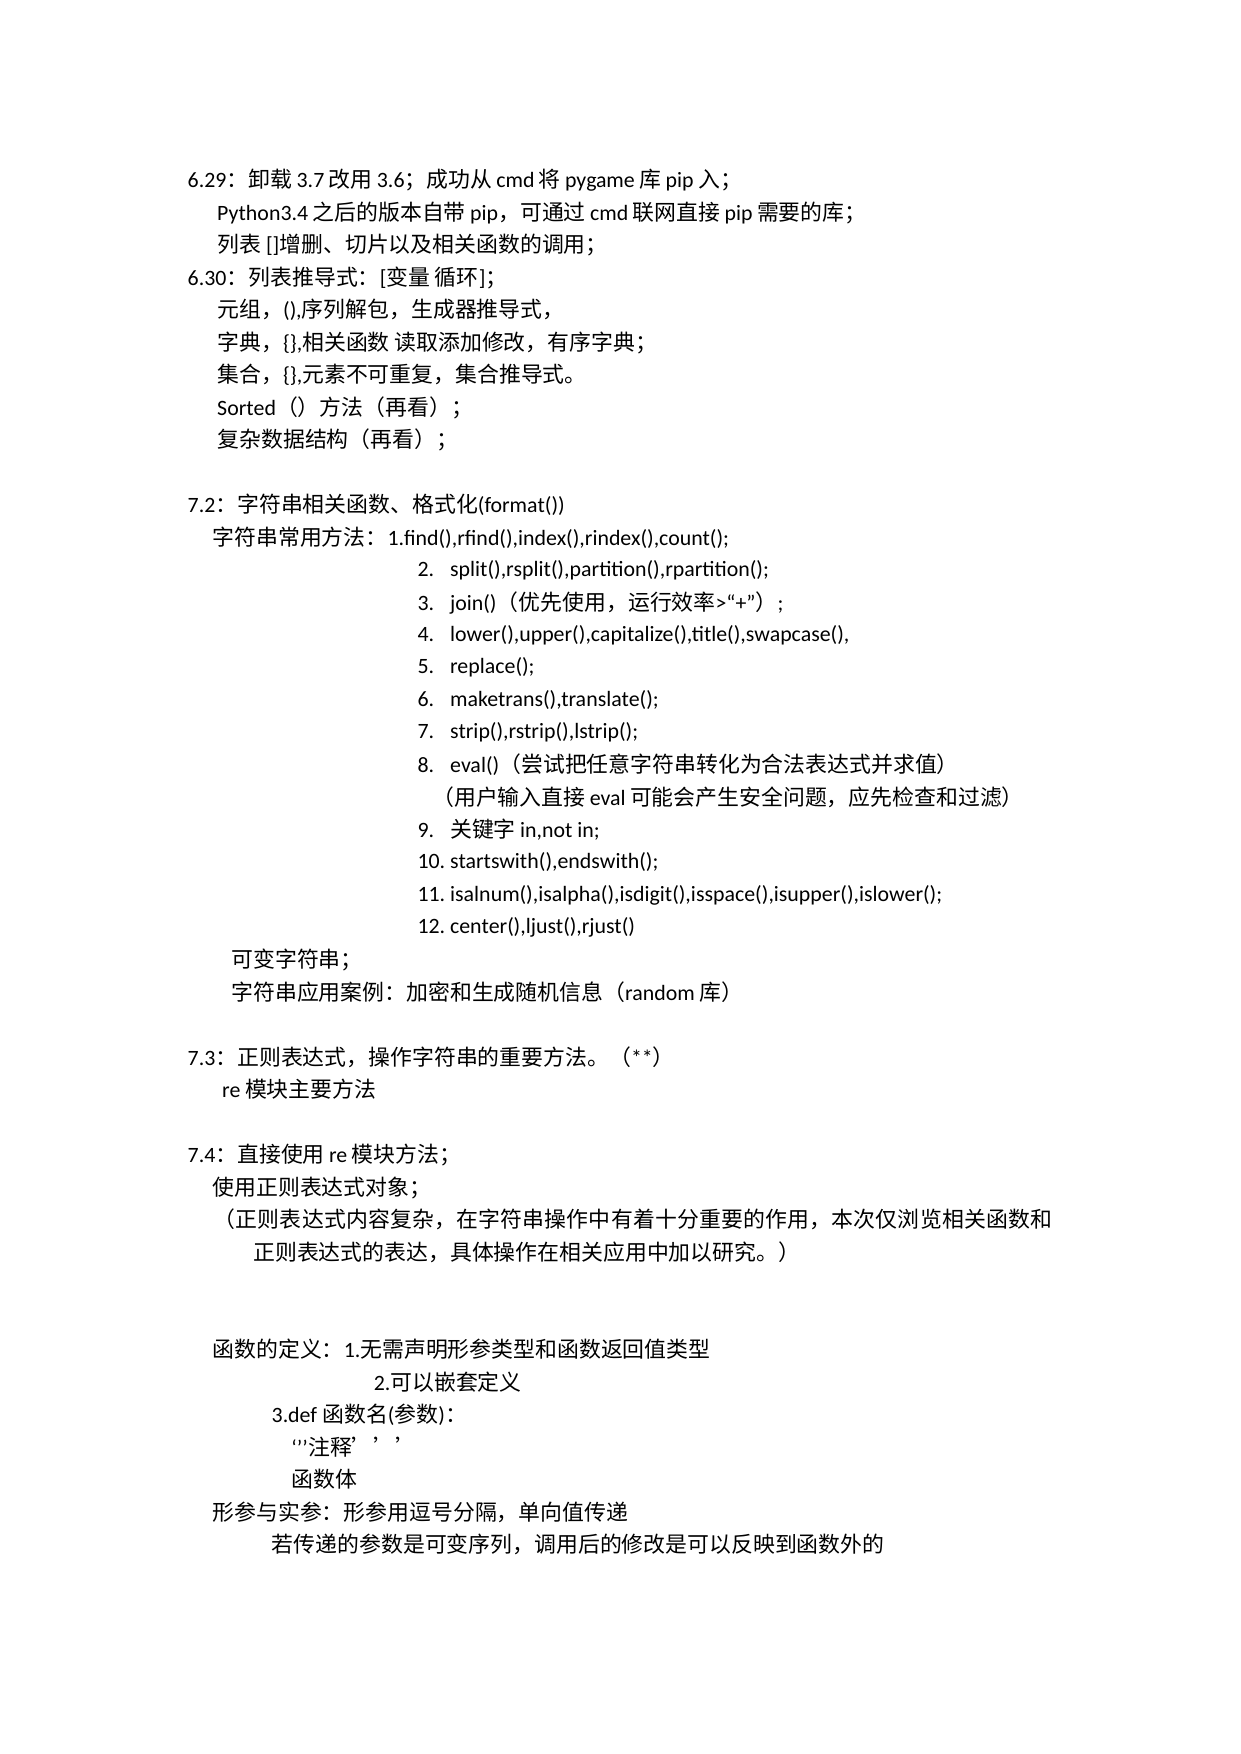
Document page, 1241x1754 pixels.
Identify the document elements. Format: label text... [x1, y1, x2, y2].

list split(),rsplit(),partition(),rpartition(); [417, 552, 1053, 584]
text 复杂数据结构（再看）； [187, 422, 1053, 454]
list join()（优先使用，运行效率>“+”）; [417, 584, 1053, 617]
text re模块主要方法 [187, 1072, 1053, 1104]
text 函数的定义：1.无需声明形参类型和函数返回值类型 [187, 1332, 1053, 1364]
text 若传递的参数是可变序列，调用后的修改是可以反映到函数外的 [187, 1527, 1053, 1559]
text 集合，{},元素不可重复，集合推导式。 [187, 357, 1053, 389]
text 字符串常用方法：1.find(),rfind(),index(),rindex(),count(); [187, 519, 1053, 552]
text 字符串应用案例：加密和生成随机信息（random库） [187, 974, 1053, 1007]
text 形参与实参：形参用逗号分隔，单向值传递 [187, 1494, 1053, 1527]
list replace(); [417, 649, 1053, 682]
text 7.3：正则表达式，操作字符串的重要方法。（**） [187, 1039, 1053, 1072]
list eval()（尝试把任意字符串转化为合法表达式并求值） [417, 747, 1053, 779]
text 3.def 函数名(参数)： [187, 1397, 1053, 1429]
text （正则表达式内容复杂，在字符串操作中有着十分重要的作用，本次仅浏览相关函数和正则表达式的表达，具体操作在相关应用中加以研究。） [187, 1202, 1053, 1267]
list 关键字in,not in; [417, 812, 1053, 844]
text 可变字符串； [187, 942, 1053, 974]
text Sorted（）方法（再看）； [187, 389, 1053, 422]
text 7.2：字符串相关函数、格式化(format()) [187, 487, 1053, 519]
text 7.4：直接使用re模块方法； [187, 1137, 1053, 1169]
text 6.30：列表推导式：[变量 循环]； [187, 259, 1053, 292]
list startswith(),endswith(); [417, 844, 1053, 877]
list lower(),upper(),capitalize(),title(),swapcase(), [417, 617, 1053, 649]
text 使用正则表达式对象； [187, 1169, 1053, 1202]
text （用户输入直接eval可能会产生安全问题，应先检查和过滤） [417, 779, 1053, 812]
text 列表 []增删、切片以及相关函数的调用； [187, 227, 1053, 259]
text 2.可以嵌套定义 [373, 1364, 1053, 1397]
list maketrans(),translate(); [417, 682, 1053, 714]
list strip(),rstrip(),lstrip(); [417, 714, 1053, 747]
text 字典，{},相关函数 读取添加修改，有序字典； [187, 324, 1053, 357]
text 函数体 [187, 1462, 1053, 1494]
text 元组，(),序列解包，生成器推导式， [187, 292, 1053, 324]
text ‘’’注释’’’ [187, 1429, 1053, 1462]
list center(),ljust(),rjust() [417, 909, 1053, 942]
list isalnum(),isalpha(),isdigit(),isspace(),isupper(),islower(); [417, 877, 1053, 909]
text Python3.4之后的版本自带pip，可通过cmd联网直接pip需要的库； [187, 194, 1053, 227]
text 6.29：卸载3.7改用3.6；成功从cmd将pygame库pip入； [187, 162, 1053, 194]
